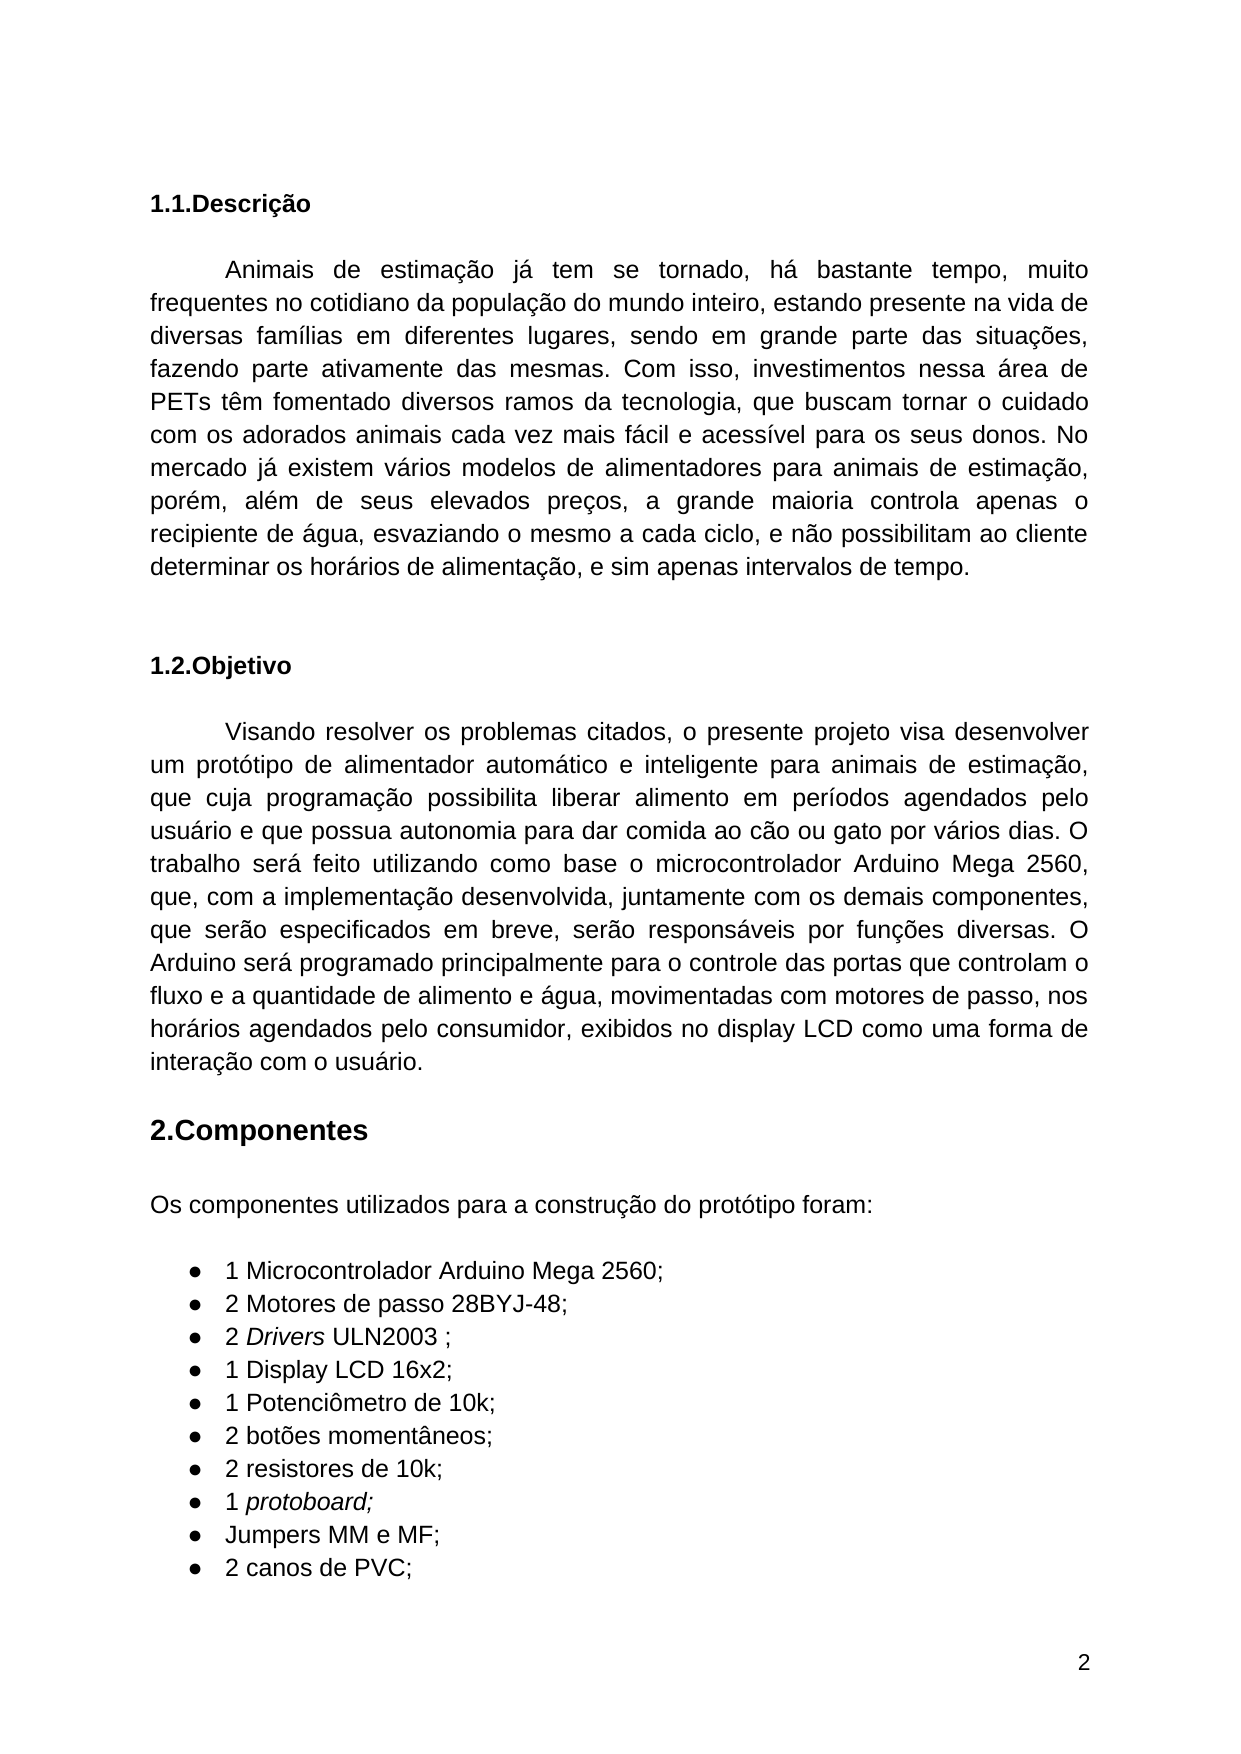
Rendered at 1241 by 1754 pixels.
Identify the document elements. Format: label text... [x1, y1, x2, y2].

list 2 canos de PVC; [187, 1553, 1090, 1582]
text Os componentes utilizados para a construção do protótipo foram: [150, 1190, 1090, 1219]
text Visando resolver os problemas citados, o presente projeto visa desenvolver um protótipo de alimentador automático e inteligente para animais de estimação, que cuja programação possibilita liberar alimento em períodos agendados pelo usuário e que possua autonomia para dar comida ao cão ou gato por vários dias. O trabalho será feito utilizando como base o microcontrolador Arduino Mega 2560, que, com a implementação desenvolvida, juntamente com os demais componentes, que serão especificados em breve, serão responsáveis por funções diversas. O Arduino será programado principalmente para o controle das portas que controlam o fluxo e a quantidade de alimento e água, movimentadas com motores de passo, nos horários agendados pelo consumidor, exibidos no display LCD como uma forma de interação com o usuário. [150, 717, 1090, 1076]
list 2 botões momentâneos; [187, 1421, 1090, 1450]
list 2 Drivers ULN2003 ; [187, 1322, 1090, 1351]
list 1 Potenciômetro de 10k; [187, 1388, 1090, 1417]
text 1.1.Descrição [150, 188, 1090, 217]
text 2.Componentes [150, 1113, 1090, 1147]
list 2 resistores de 10k; [187, 1454, 1090, 1483]
list 1 protoboard; [187, 1487, 1090, 1516]
text Animais de estimação já tem se tornado, há bastante tempo, muito frequentes no cotidiano da população do mundo inteiro, estando presente na vida de diversas famílias em diferentes lugares, sendo em grande parte das situações, fazendo parte ativamente das mesmas. Com isso, investimentos nessa área de PETs têm fomentado diversos ramos da tecnologia, que buscam tornar o cuidado com os adorados animais cada vez mais fácil e acessível para os seus donos. No mercado já existem vários modelos de alimentadores para animais de estimação, porém, além de seus elevados preços, a grande maioria controla apenas o recipiente de água, esvaziando o mesmo a cada ciclo, e não possibilitam ao cliente determinar os horários de alimentação, e sim apenas intervalos de tempo. [150, 254, 1090, 581]
list 1 Microcontrolador Arduino Mega 2560; [187, 1256, 1090, 1285]
text 1.2.Objetivo [150, 651, 1090, 679]
list Jumpers MM e MF; [187, 1520, 1090, 1549]
list 1 Display LCD 16x2; [187, 1355, 1090, 1384]
list 2 Motores de passo 28BYJ-48; [187, 1289, 1090, 1318]
